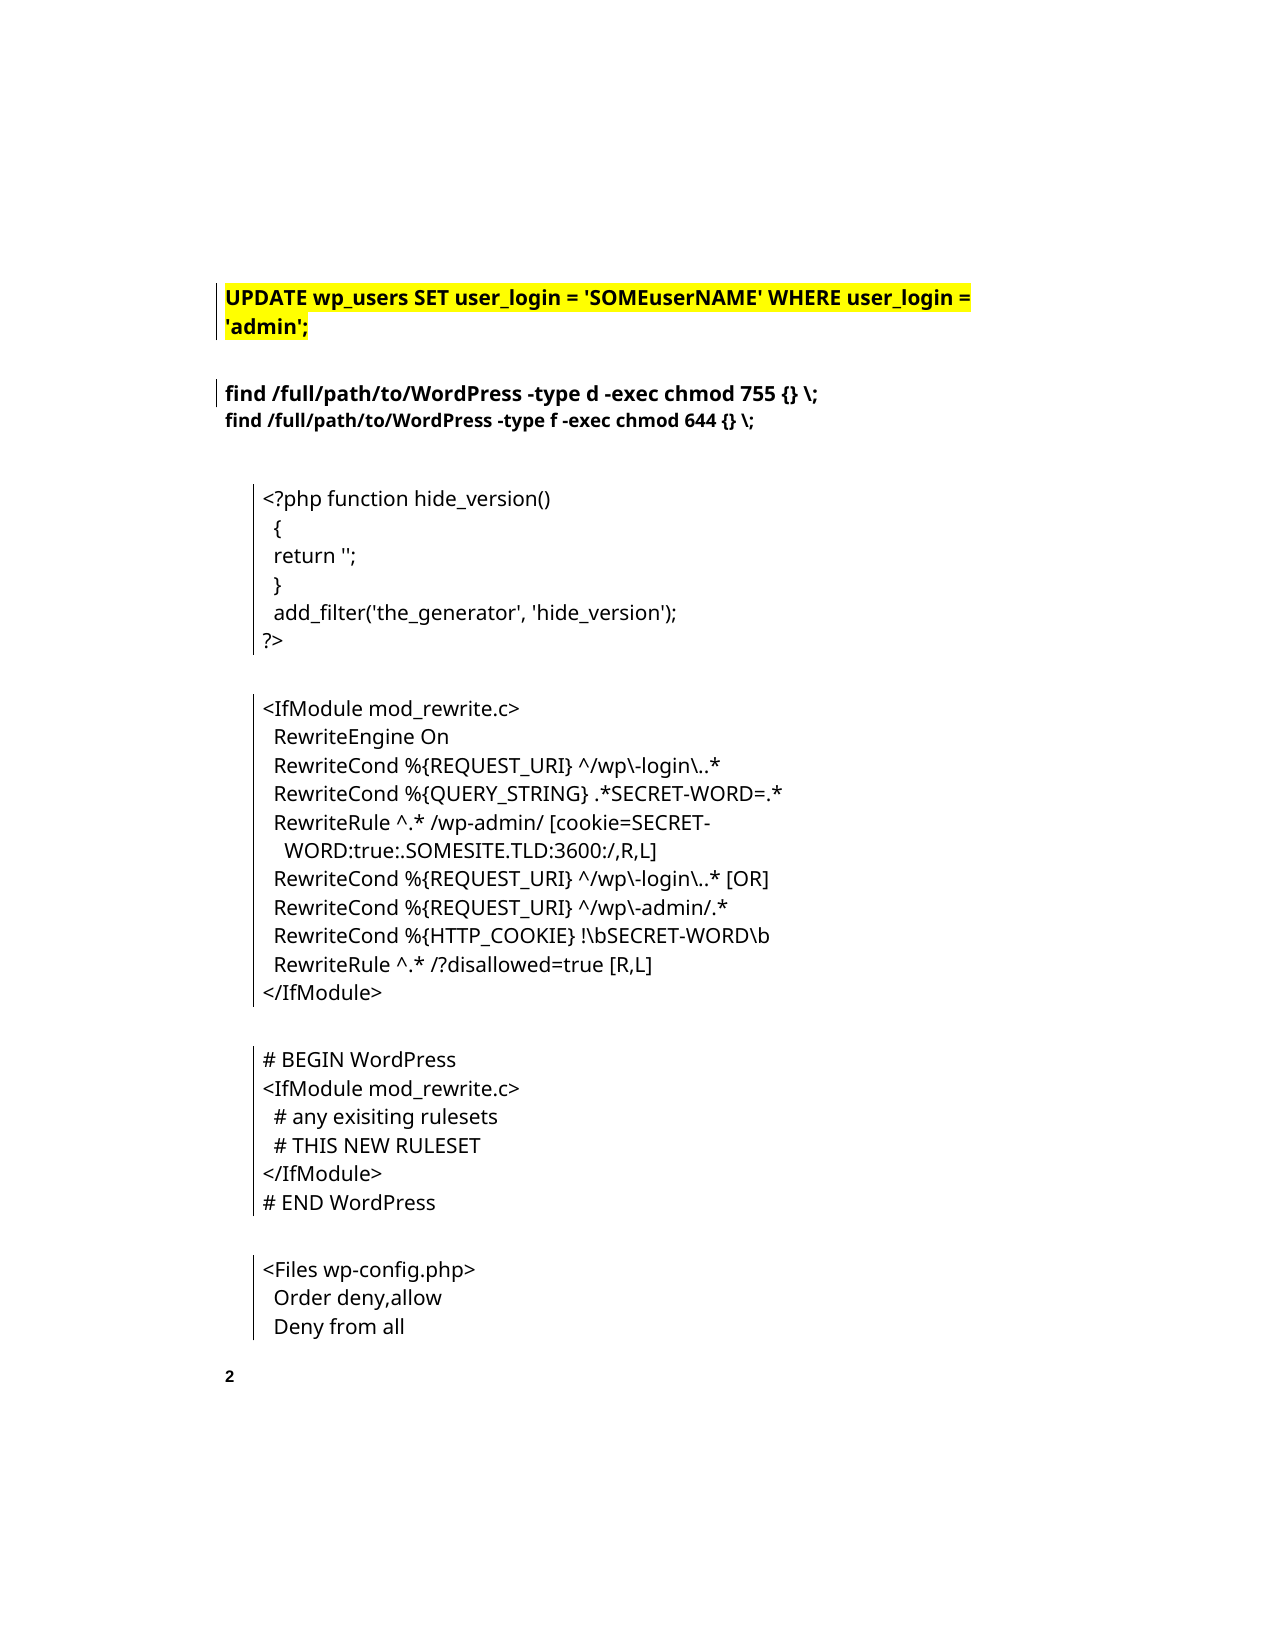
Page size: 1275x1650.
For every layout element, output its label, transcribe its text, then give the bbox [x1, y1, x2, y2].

text <IfModule mod_rewrite.c> [254, 694, 1050, 722]
text RewriteRule ^.* /?disallowed=true [R,L] [254, 950, 1050, 978]
text RewriteEngine On [254, 722, 1050, 751]
text # BEGIN WordPress [254, 1046, 1050, 1074]
text </IfModule> [254, 1159, 1050, 1188]
text RewriteCond %{REQUEST_URI} ^/wp\-login\..* [OR] [254, 864, 1050, 893]
text # END WordPress [254, 1188, 1050, 1216]
text Order deny,allow [254, 1283, 1050, 1312]
text RewriteCond %{QUERY_STRING} .*SECRET-WORD=.* [254, 779, 1050, 808]
text return ''; [254, 541, 1050, 570]
text find /full/path/to/WordPress -type f -exec chmod 644 {} \; [225, 407, 1050, 433]
text RewriteCond %{REQUEST_URI} ^/wp\-login\..* [254, 751, 1050, 779]
text RewriteCond %{HTTP_COOKIE} !\bSECRET-WORD\b [254, 921, 1050, 950]
text </IfModule> [254, 978, 1050, 1007]
text RewriteRule ^.* /wp-admin/ [cookie=SECRET- WORD:true:.SOMESITE.TLD:3600:/,R,L] [254, 808, 1050, 864]
text <?php function hide_version() [254, 484, 1050, 513]
text add_filter('the_generator', 'hide_version'); [254, 598, 1050, 627]
text <Files wp-config.php> [254, 1255, 1050, 1283]
text find /full/path/to/WordPress -type d -exec chmod 755 {} \; [217, 379, 1050, 407]
text ?> [254, 627, 1050, 655]
text RewriteCond %{REQUEST_URI} ^/wp\-admin/.* [254, 893, 1050, 921]
text } [254, 570, 1050, 598]
text Deny from all [254, 1312, 1050, 1340]
text # any exisiting rulesets [254, 1102, 1050, 1131]
text # THIS NEW RULESET [254, 1131, 1050, 1159]
text { [254, 513, 1050, 541]
text <IfModule mod_rewrite.c> [254, 1074, 1050, 1102]
text UPDATE wp_users SET user_login = 'SOMEuserNAME' WHERE user_login = 'admin'; [308, 283, 1050, 340]
